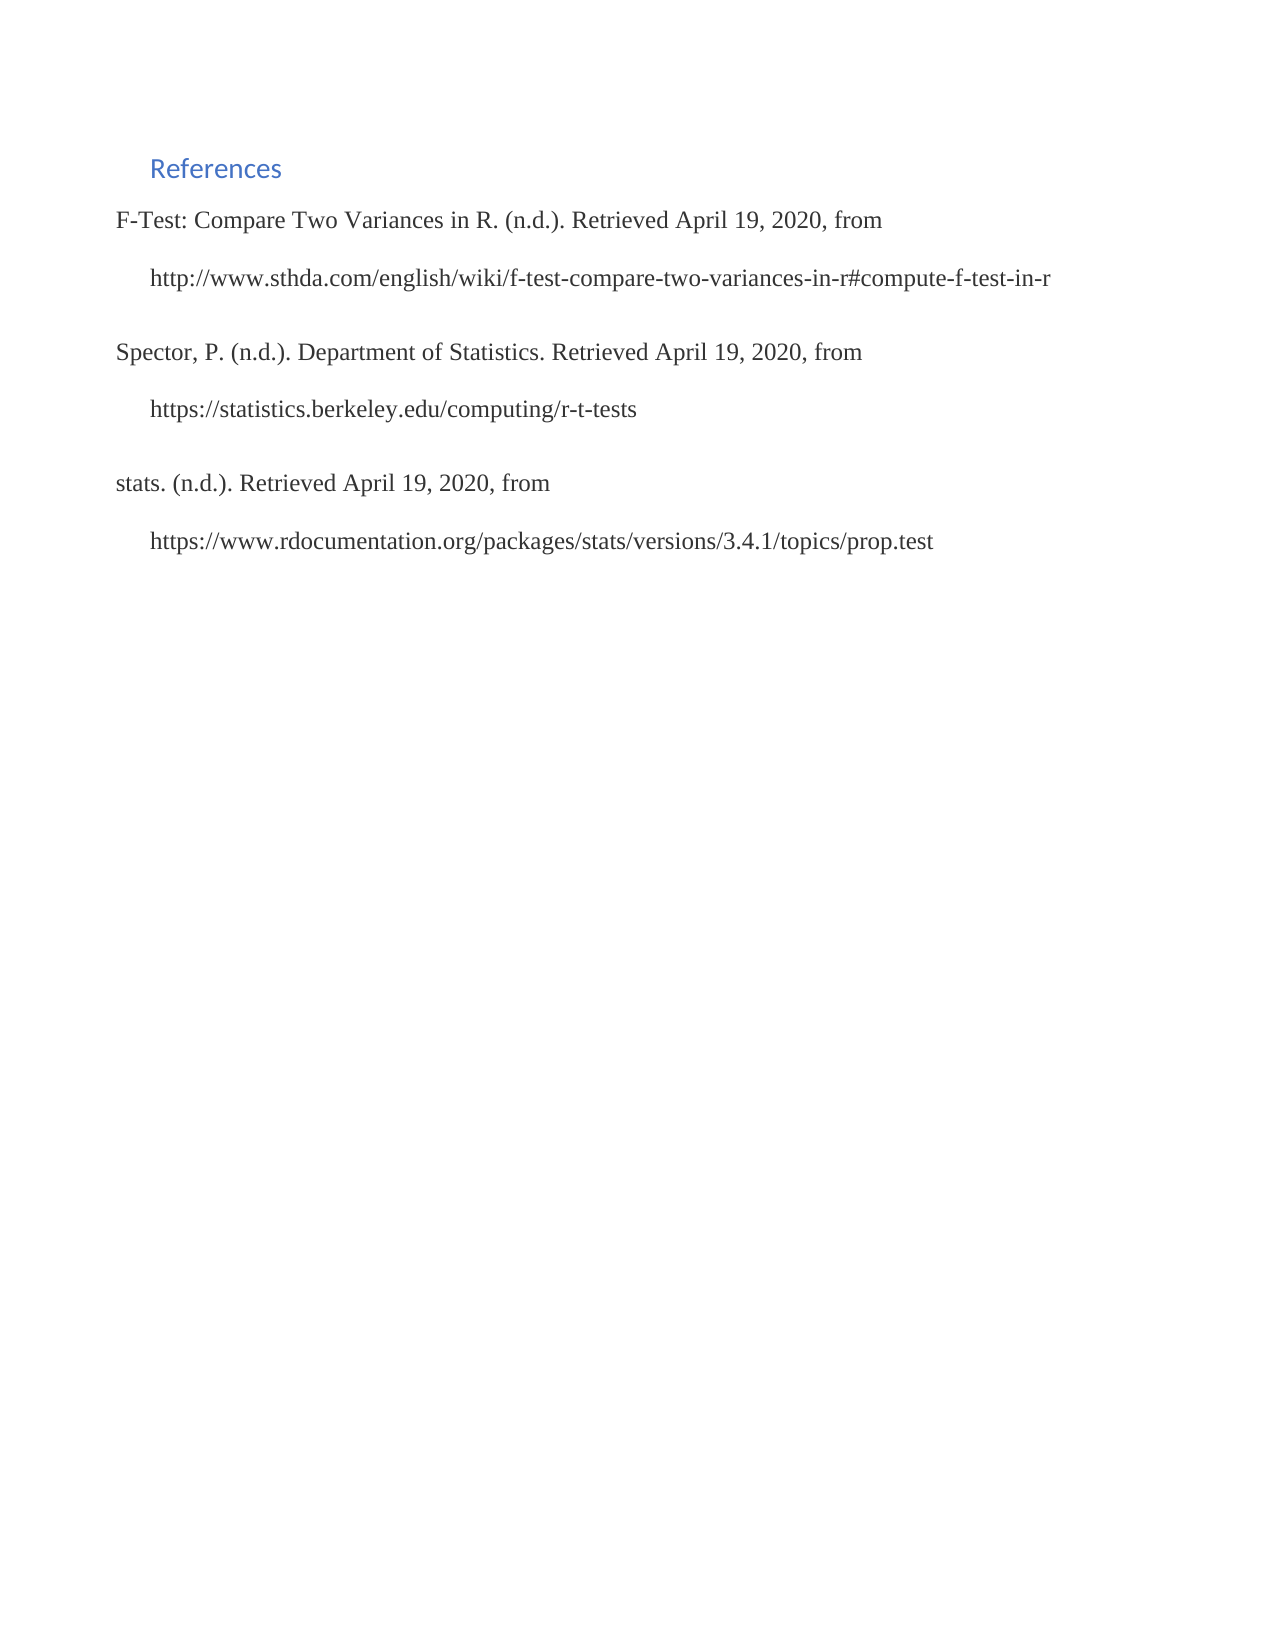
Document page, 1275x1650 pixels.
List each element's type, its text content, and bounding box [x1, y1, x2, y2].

text Spector, P. (n.d.). Department of Statistics. Retrieved April 19, 2020, from https://statistics.berkeley.edu/computing/r-t-tests [116, 337, 1125, 423]
text References [150, 150, 1125, 186]
text stats. (n.d.). Retrieved April 19, 2020, from https://www.rdocumentation.org/packages/stats/versions/3.4.1/topics/prop.test [116, 468, 1125, 555]
text F-Test: Compare Two Variances in R. (n.d.). Retrieved April 19, 2020, from http://www.sthda.com/english/wiki/f-test-compare-two-variances-in-r#compute-f-test-in-r [116, 205, 1125, 291]
